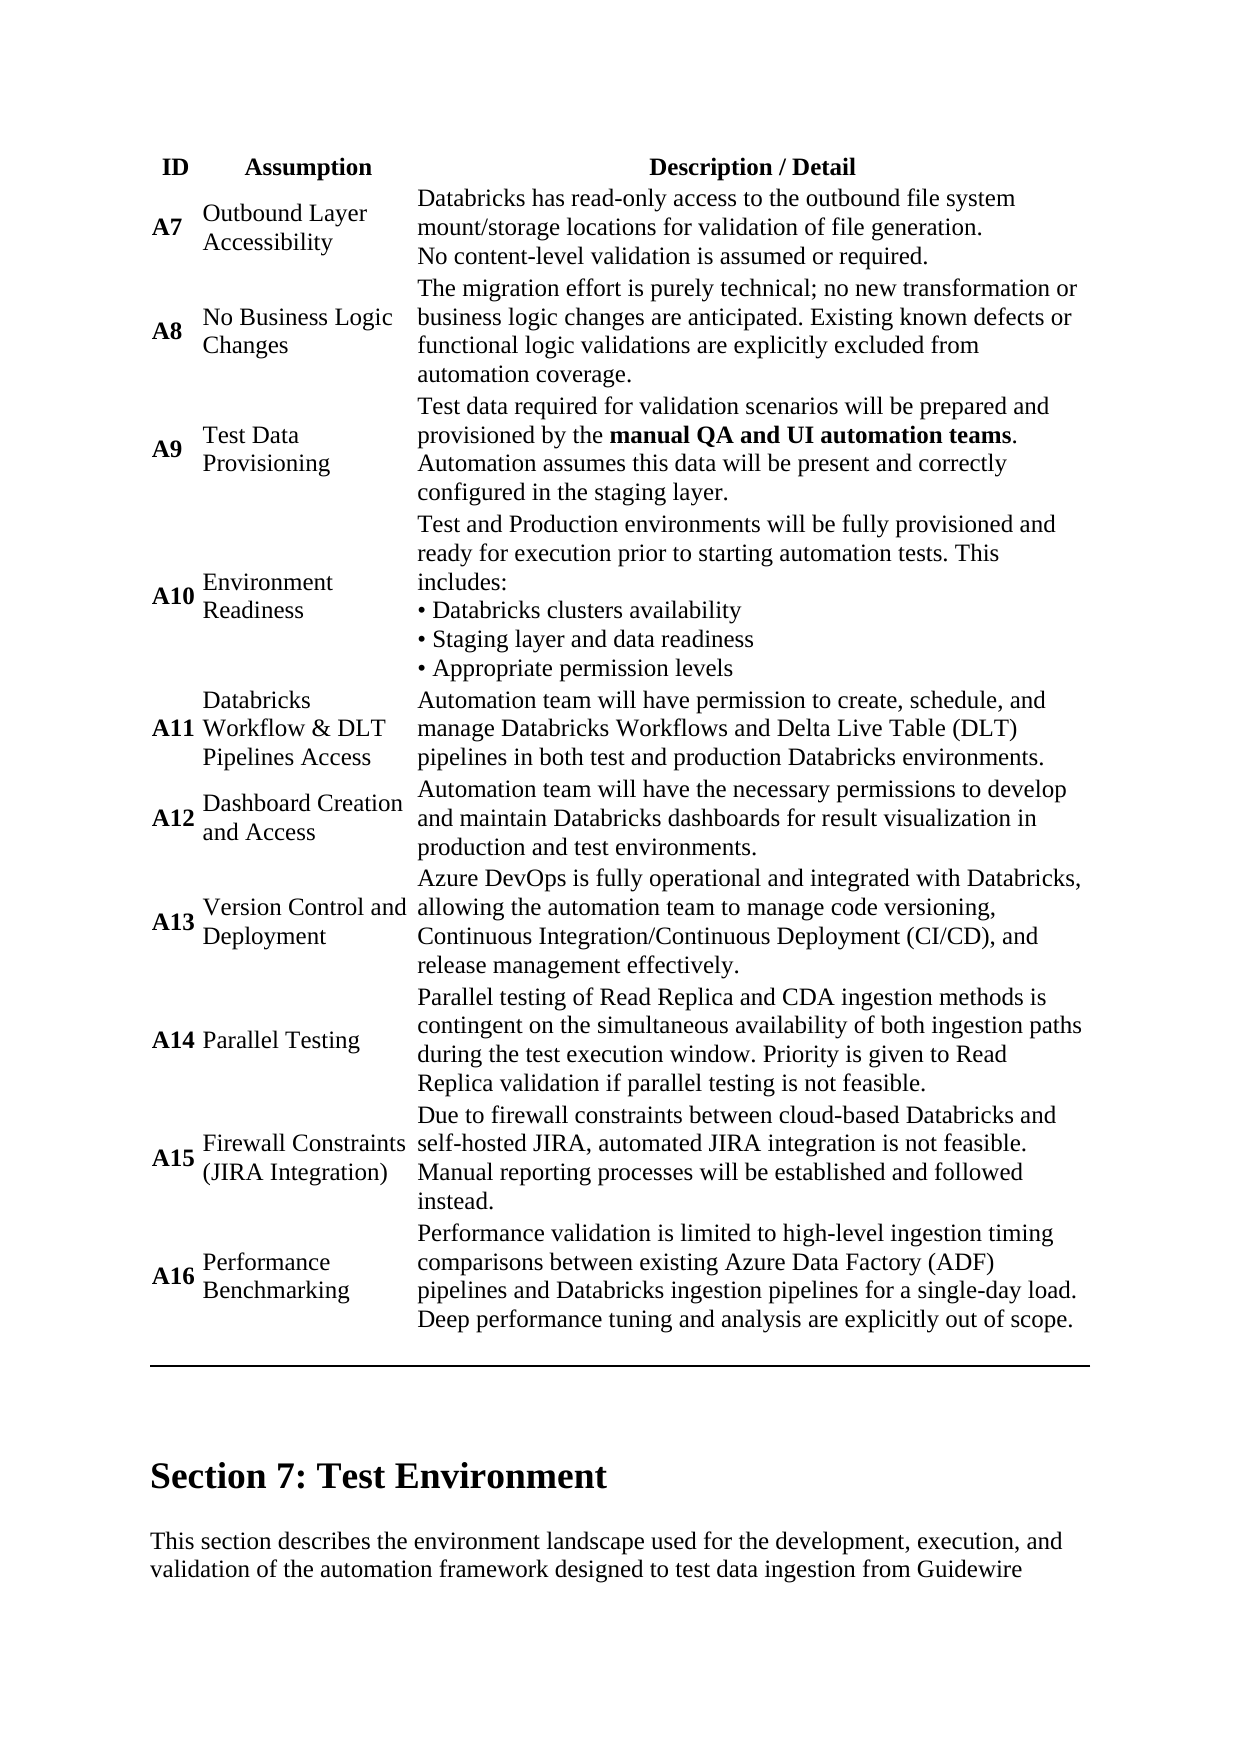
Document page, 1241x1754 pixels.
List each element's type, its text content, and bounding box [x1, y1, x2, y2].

table_cell Automation team will have the necessary permissions to develop and maintain Databricks dashboards for result visualization in production and test environments. [415, 773, 1089, 862]
table_cell Test data required for validation scenarios will be prepared and provisioned by the manual QA and UI automation teams. Automation assumes this data will be present and correctly configured in the staging layer. [415, 389, 1089, 507]
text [150, 1526, 1090, 1583]
table_cell Parallel testing of Read Replica and CDA ingestion methods is contingent on the simultaneous availability of both ingestion paths during the test execution window. Priority is given to Read Replica validation if parallel testing is not feasible. [415, 980, 1089, 1098]
table_cell Databricks Workflow & DLT Pipelines Access [201, 683, 415, 772]
table_cell Automation team will have permission to create, schedule, and manage Databricks Workflows and Delta Live Table (DLT) pipelines in both test and production Databricks environments. [415, 683, 1089, 772]
table_cell The migration effort is purely technical; no new transformation or business logic changes are anticipated. Existing known defects or functional logic validations are explicitly excluded from automation coverage. [415, 271, 1089, 389]
table_cell A10 [150, 508, 201, 683]
subtitle Section 7: Test Environment [150, 1453, 1090, 1497]
table_cell A14 [150, 980, 201, 1098]
table_cell A12 [150, 773, 201, 862]
table_cell Parallel Testing [201, 980, 415, 1098]
table_cell Test Data Provisioning [201, 389, 415, 507]
table_cell A15 [150, 1098, 201, 1216]
table_cell A16 [150, 1216, 201, 1334]
table_cell Version Control and Deployment [201, 862, 415, 980]
table_cell Performance validation is limited to high-level ingestion timing comparisons between existing Azure Data Factory (ADF) pipelines and Databricks ingestion pipelines for a single-day load. Deep performance tuning and analysis are explicitly out of scope. [415, 1216, 1089, 1334]
table_cell A7 [150, 182, 201, 271]
table_cell A13 [150, 862, 201, 980]
table_cell Databricks has read-only access to the outbound file system mount/storage locations for validation of file generation. No content-level validation is assumed or required. [415, 182, 1089, 271]
table_cell Dashboard Creation and Access [201, 773, 415, 862]
table_cell Due to firewall constraints between cloud-based Databricks and self-hosted JIRA, automated JIRA integration is not feasible. Manual reporting processes will be established and followed instead. [415, 1098, 1089, 1216]
table_cell Outbound Layer Accessibility [201, 182, 415, 271]
table_cell Environment Readiness [201, 508, 415, 683]
table_header Assumption [201, 150, 415, 182]
table_cell Firewall Constraints (JIRA Integration) [201, 1098, 415, 1216]
table_cell Test and Production environments will be fully provisioned and ready for execution prior to starting automation tests. This includes: • Databricks clusters availability • Staging layer and data readiness • Appropriate permission levels [415, 508, 1089, 683]
table_cell Azure DevOps is fully operational and integrated with Databricks, allowing the automation team to manage code versioning, Continuous Integration/Continuous Deployment (CI/CD), and release management effectively. [415, 862, 1089, 980]
table_header Description / Detail [415, 150, 1089, 182]
table_cell No Business Logic Changes [201, 271, 415, 389]
table_cell A11 [150, 683, 201, 772]
table_header ID [150, 150, 201, 182]
table_cell Performance Benchmarking [201, 1216, 415, 1334]
table_cell A9 [150, 389, 201, 507]
table_cell A8 [150, 271, 201, 389]
